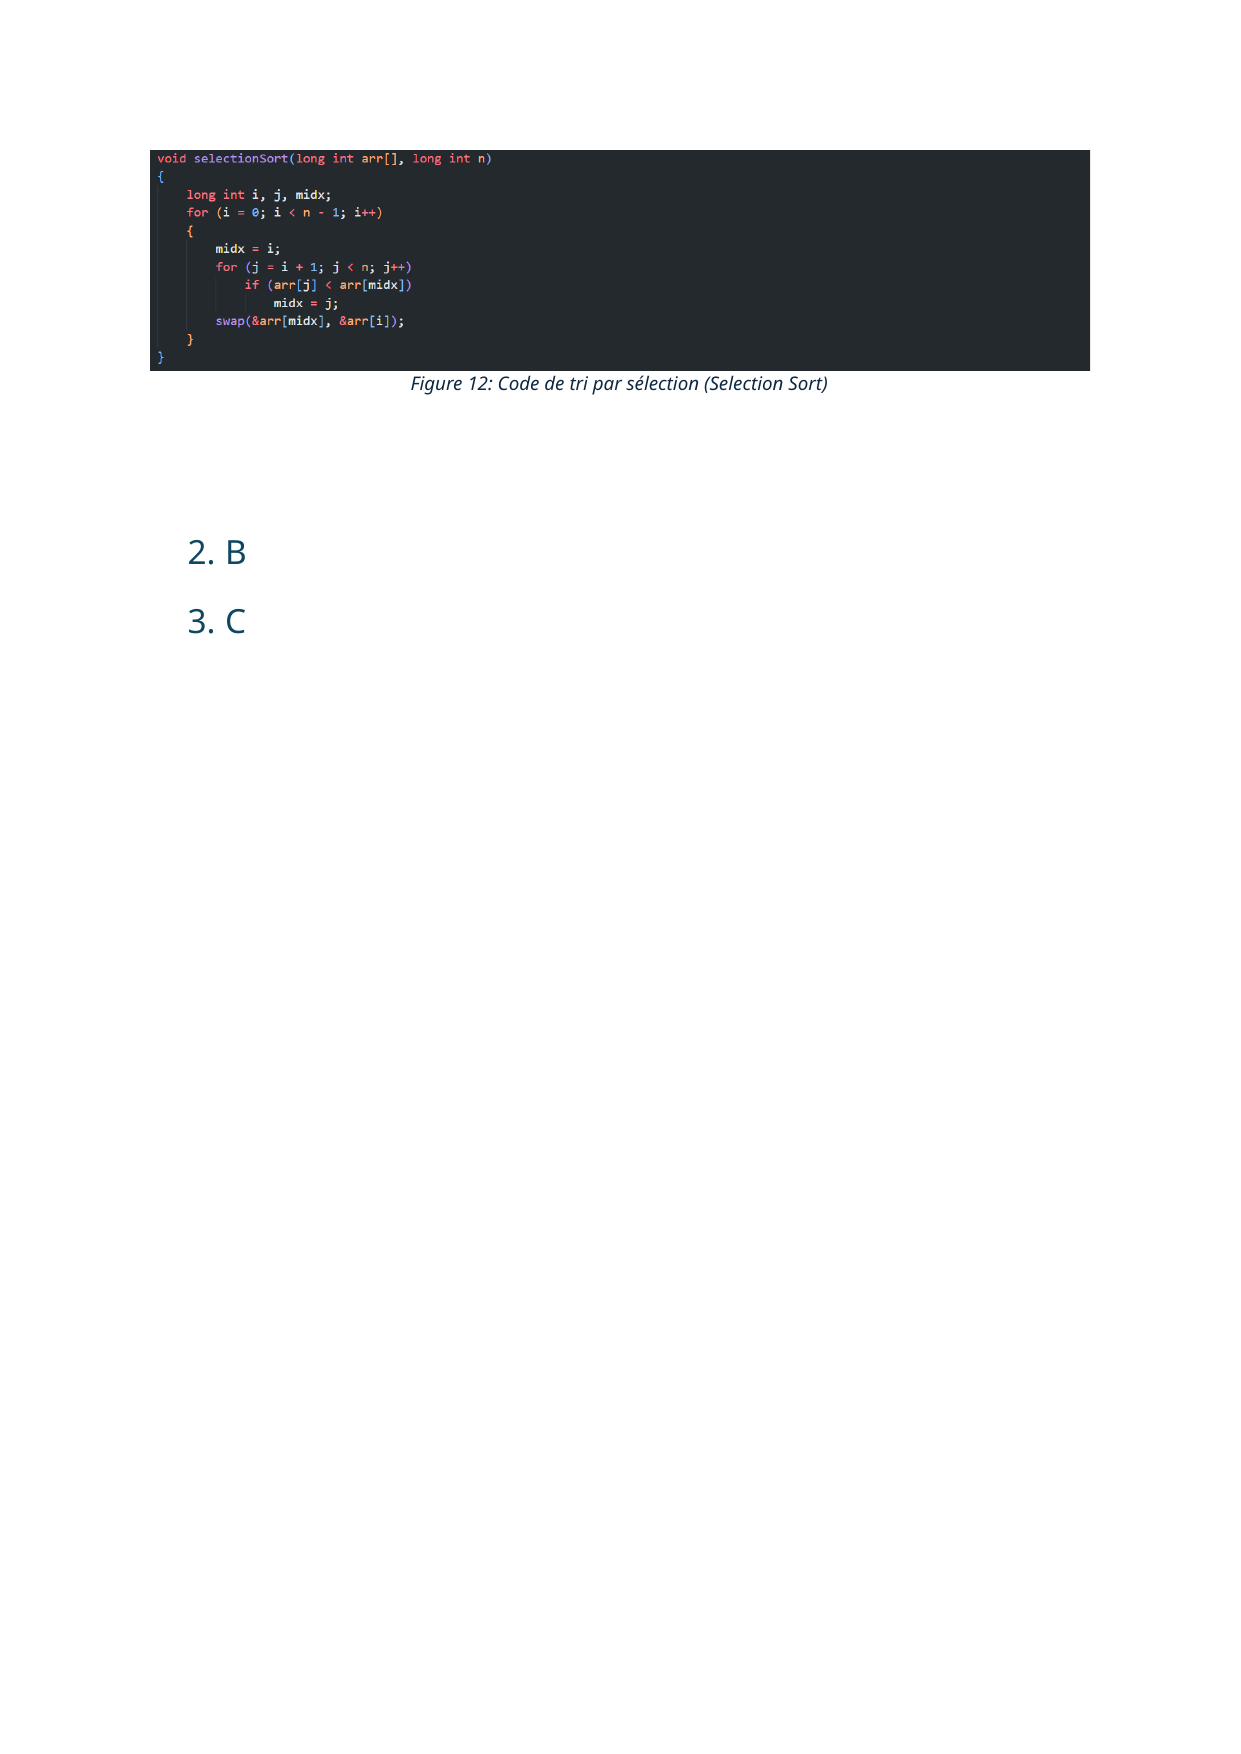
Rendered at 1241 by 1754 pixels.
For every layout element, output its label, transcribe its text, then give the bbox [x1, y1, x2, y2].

subtitle C [187, 597, 1090, 643]
subtitle B [187, 529, 1090, 574]
picture [150, 150, 1091, 371]
